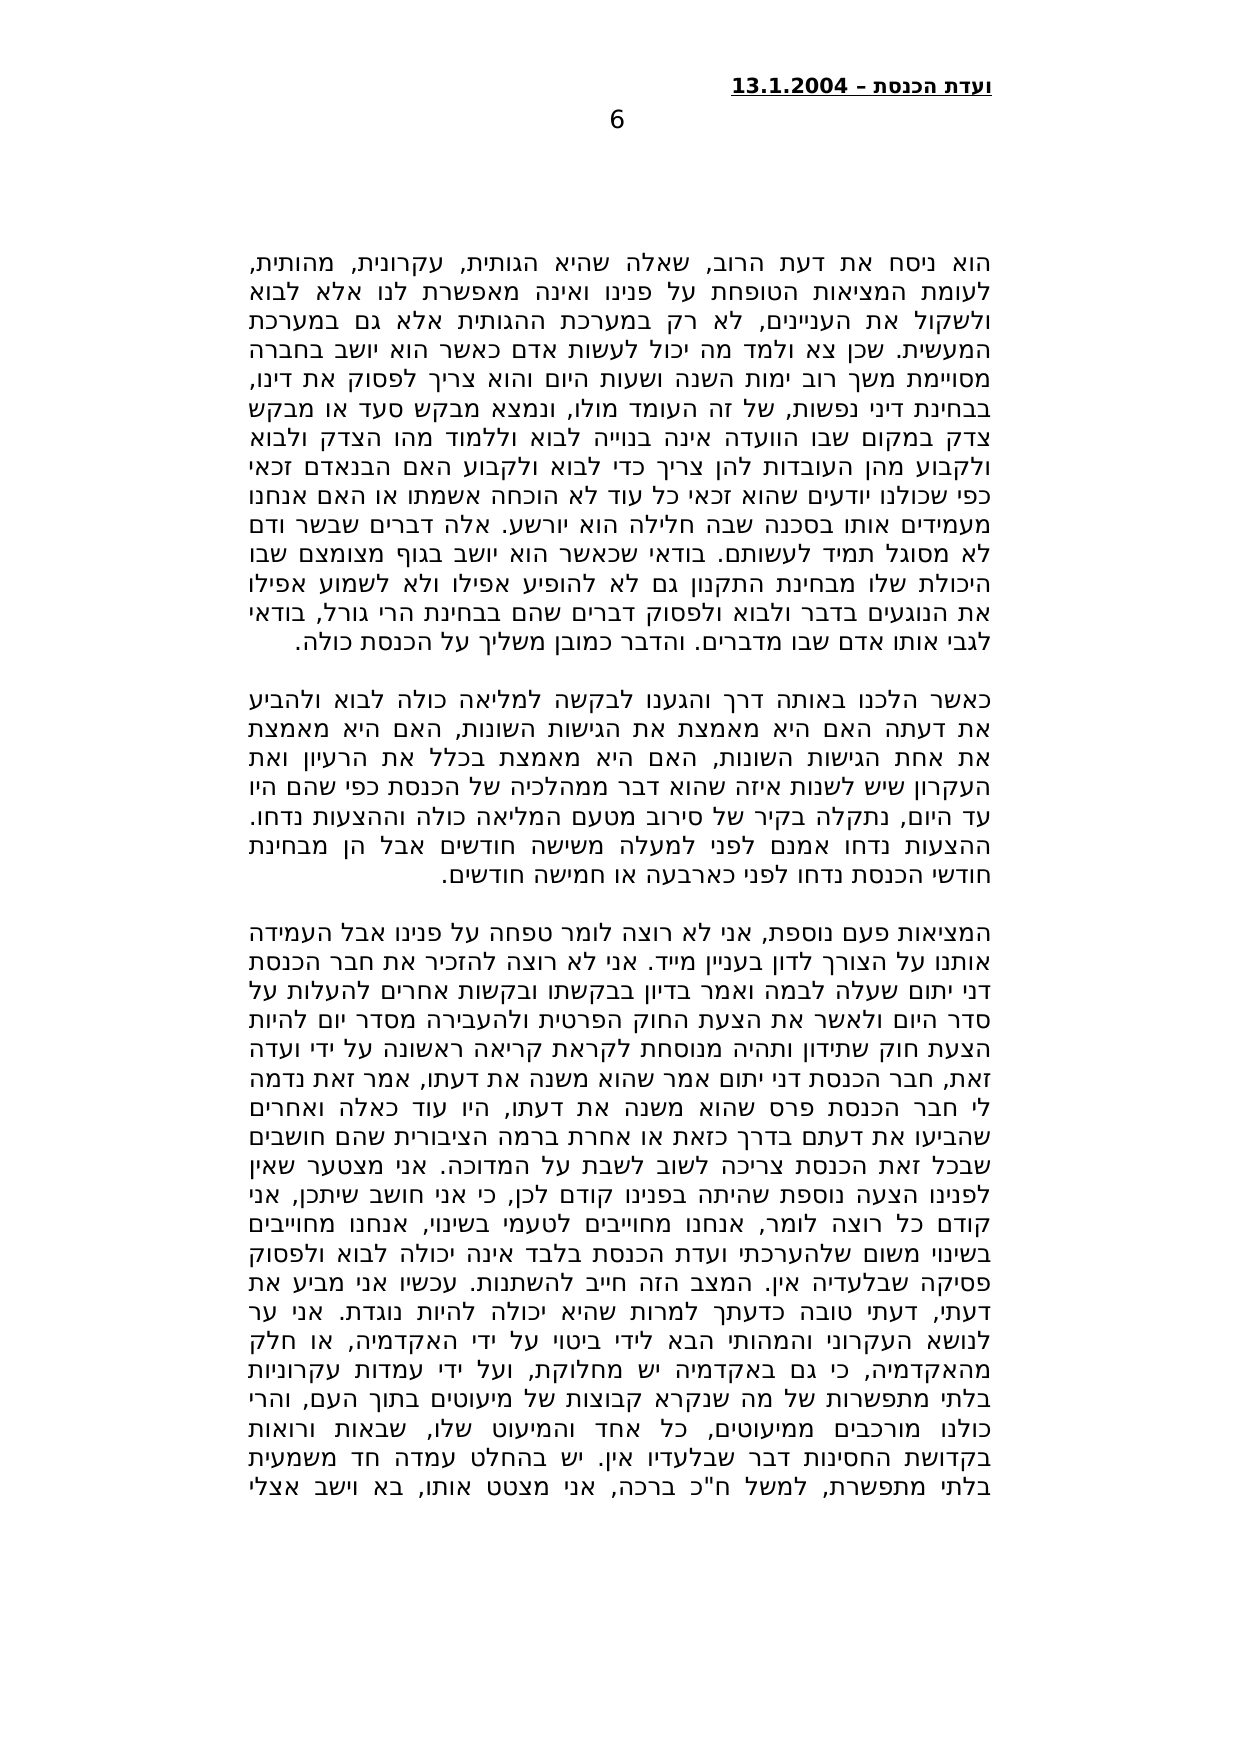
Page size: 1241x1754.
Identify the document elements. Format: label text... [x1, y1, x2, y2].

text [248, 248, 992, 656]
text כאשר הלכנו באותה דרך והגענו לבקשה למליאה כולה לבוא ולהביע את דעתה האם היא מאמצת את הגישות השונות, האם היא מאמצת את אחת הגישות השונות, האם היא מאמצת בכלל את הרעיון ואת העקרון שיש לשנות איזה שהוא דבר ממהלכיה של הכנסת כפי שהם היו עד היום, נתקלה בקיר של סירוב מטעם המליאה כולה וההצעות נדחו. ההצעות נדחו אמנם לפני למעלה משישה חודשים אבל הן מבחינת חודשי הכנסת נדחו לפני כארבעה או חמישה חודשים. [248, 685, 992, 889]
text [248, 918, 992, 1501]
